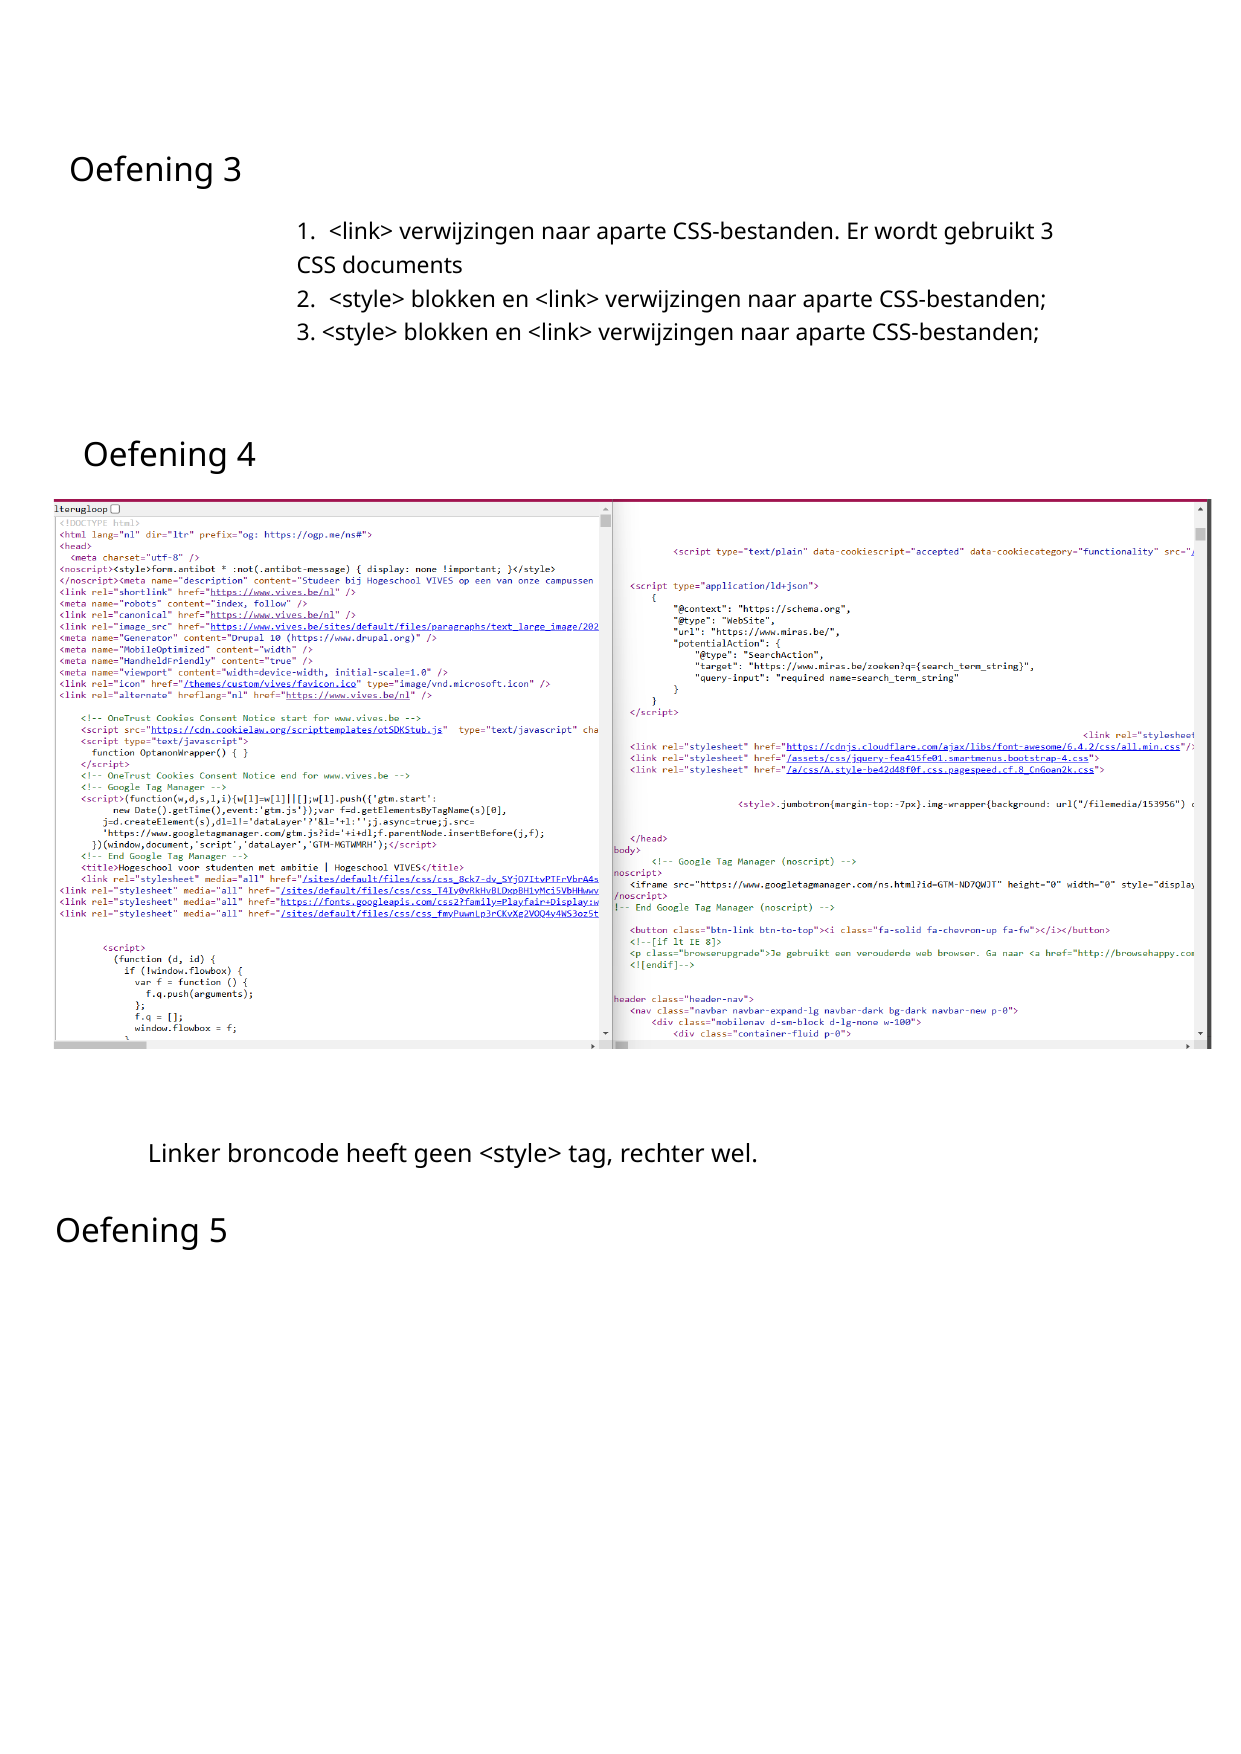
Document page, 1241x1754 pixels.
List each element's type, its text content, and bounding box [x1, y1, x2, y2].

list 3. <style> blokken en <link> verwijzingen naar aparte CSS-bestanden; [296, 316, 1093, 348]
picture [53, 499, 1212, 1049]
text Linker broncode heeft geen <style> tag, rechter wel. [148, 1136, 1093, 1170]
list 2. <style> blokken en <link> verwijzingen naar aparte CSS-bestanden; [296, 283, 1093, 314]
list 1. <link> verwijzingen naar aparte CSS-bestanden. Er wordt gebruikt 3 CSS documents [296, 215, 1093, 280]
